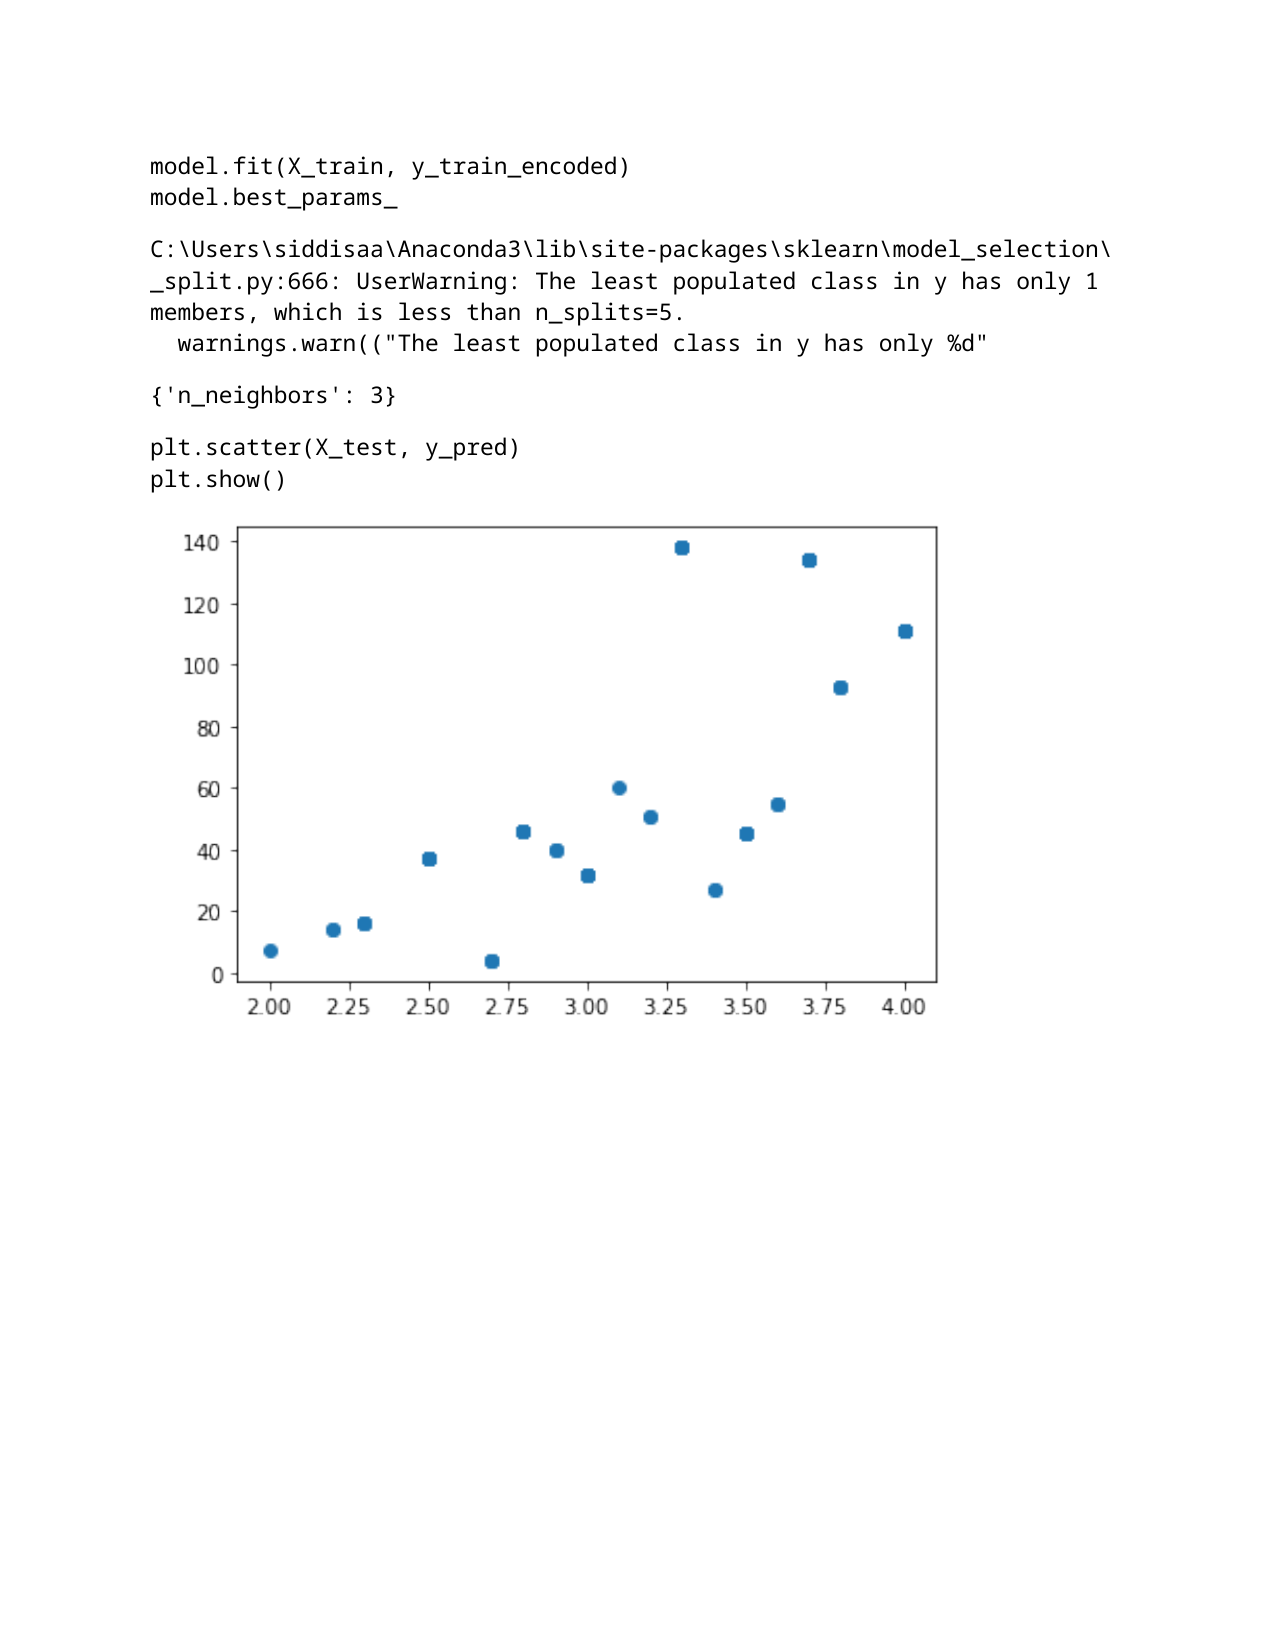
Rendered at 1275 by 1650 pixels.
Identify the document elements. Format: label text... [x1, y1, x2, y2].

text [150, 150, 1125, 212]
picture [168, 514, 950, 1032]
text C:\Users\siddisaa\Anaconda3\lib\site-packages\sklearn\model_selection\_split.py:666: UserWarning: The least populated class in y has only 1 members, which is less than n_splits=5. warnings.warn(("The least populated class in y has only %d" [150, 233, 1125, 358]
text plt.scatter(X_test, y_pred) plt.show() [150, 431, 1125, 494]
text {'n_neighbors': 3} [150, 379, 1125, 410]
